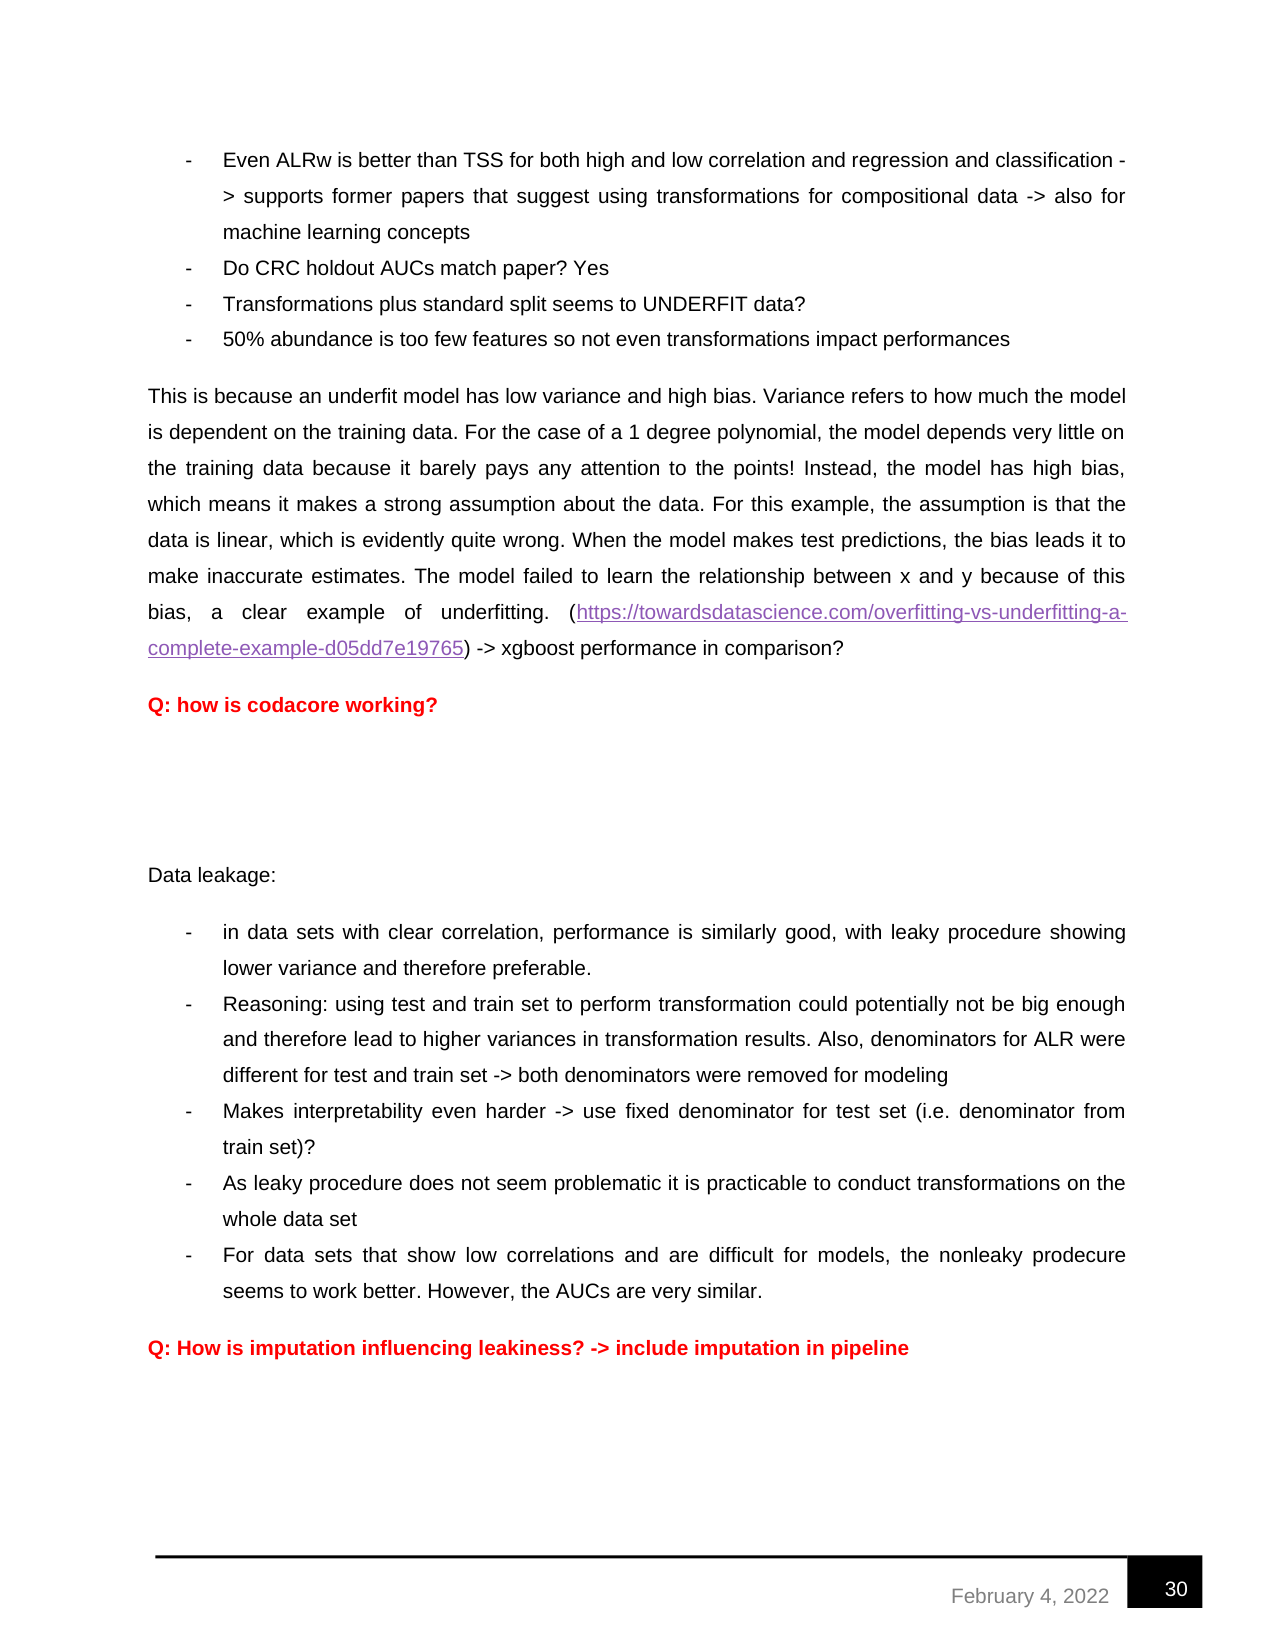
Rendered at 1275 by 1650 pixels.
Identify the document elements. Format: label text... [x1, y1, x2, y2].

list Even ALRw is better than TSS for both high and low correlation and regression and classification -> supports former papers that suggest using transformations for compositional data -> also for machine learning concepts [185, 148, 1127, 243]
list 50% abundance is too few features so not even transformations impact performances [185, 327, 1127, 351]
text Q: how is codacore working? [148, 692, 1127, 716]
list Makes interpretability even harder -> use fixed denominator for test set (i.e. denominator from train set)? [185, 1099, 1127, 1159]
text This is because an underfit model has low variance and high bias. Variance refers to how much the model is dependent on the training data. For the case of a 1 degree polynomial, the model depends very little on the training data because it barely pays any attention to the points! Instead, the model has high bias, which means it makes a strong assumption about the data. For this example, the assumption is that the data is linear, which is evidently quite wrong. When the model makes test predictions, the bias leads it to make inaccurate estimates. The model failed to learn the relationship between x and y because of this bias, a clear example of underfitting. (https://towardsdatascience.com/overfitting-vs-underfitting-a-complete-example-d05dd7e19765) -> xgboost performance in comparison? [148, 384, 1127, 659]
list Reasoning: using test and train set to perform transformation could potentially not be big enough and therefore lead to higher variances in transformation results. Also, denominators for ALR were different for test and train set -> both denominators were removed for modeling [185, 991, 1127, 1087]
list Do CRC holdout AUCs match paper? Yes [185, 255, 1127, 279]
text Q: How is imputation influencing leakiness? -> include imputation in pipeline [148, 1336, 1127, 1359]
list As leaky procedure does not seem problematic it is practicable to conduct transformations on the whole data set [185, 1171, 1127, 1231]
list For data sets that show low correlations and are difficult for models, the nonleaky prodecure seems to work better. However, the AUCs are very similar. [185, 1243, 1127, 1303]
list in data sets with clear correlation, performance is similarly good, with leaky procedure showing lower variance and therefore preferable. [185, 919, 1127, 979]
text Data leakage: [148, 863, 1127, 887]
list Transformations plus standard split seems to UNDERFIT data? [185, 291, 1127, 315]
